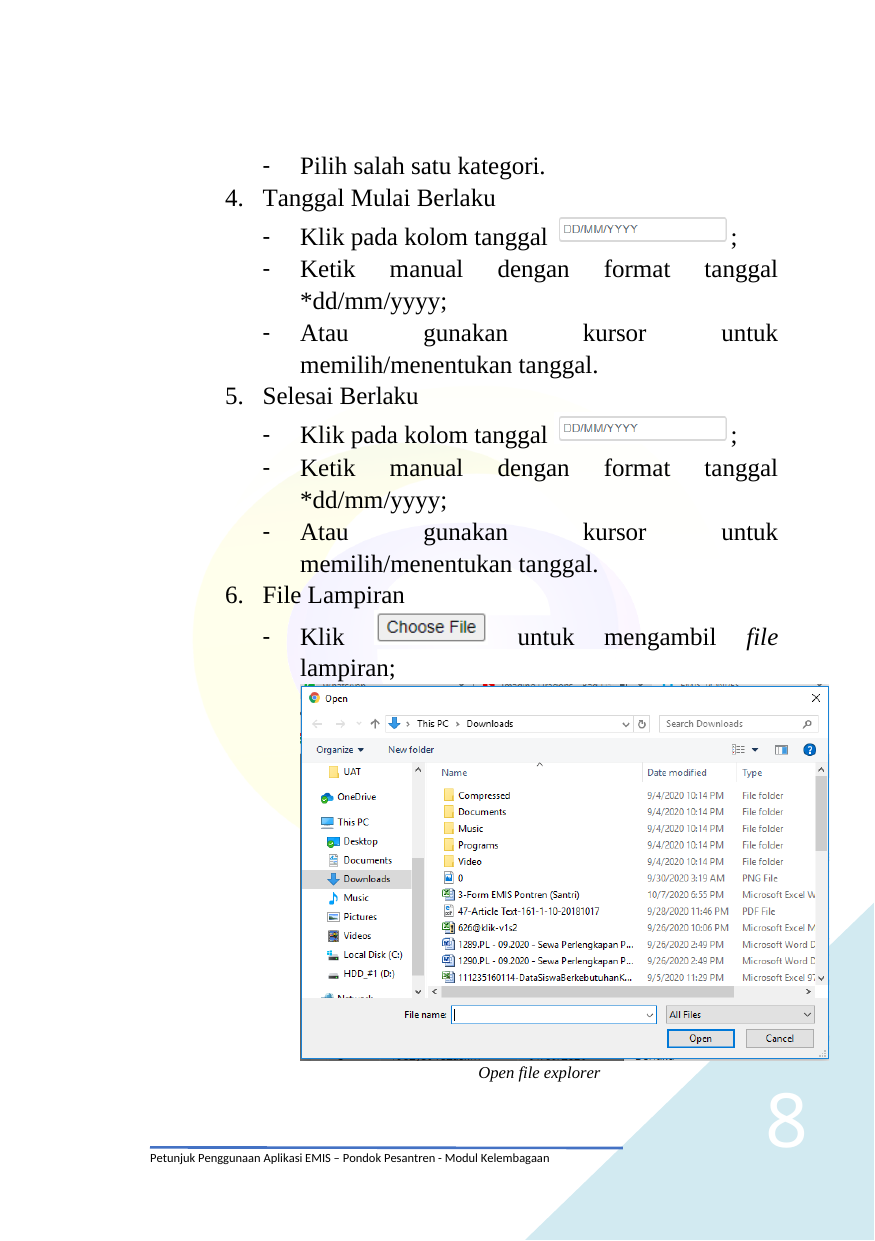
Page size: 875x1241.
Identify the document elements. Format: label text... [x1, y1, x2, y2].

list Pilih salah satu kategori. [262, 150, 778, 181]
picture [300, 684, 830, 1061]
list Selesai Berlaku [225, 381, 778, 410]
picture [554, 412, 731, 444]
list Ketik manual dengan format tanggal *dd/mm/yyyy; [262, 452, 778, 514]
list Ketik manual dengan format tanggal *dd/mm/yyyy; [262, 254, 778, 315]
list Klik untuk mengambil file lampiran; [262, 611, 778, 682]
list Open file explorer [300, 1063, 778, 1082]
picture [554, 213, 731, 245]
list Tanggal Mulai Berlaku [225, 183, 778, 212]
list File Lampiran [225, 580, 778, 608]
list Atau gunakan kursor untuk memilih/menentukan tanggal. [262, 317, 778, 379]
list Atau gunakan kursor untuk memilih/menentukan tanggal. [262, 516, 778, 577]
picture [373, 610, 489, 645]
